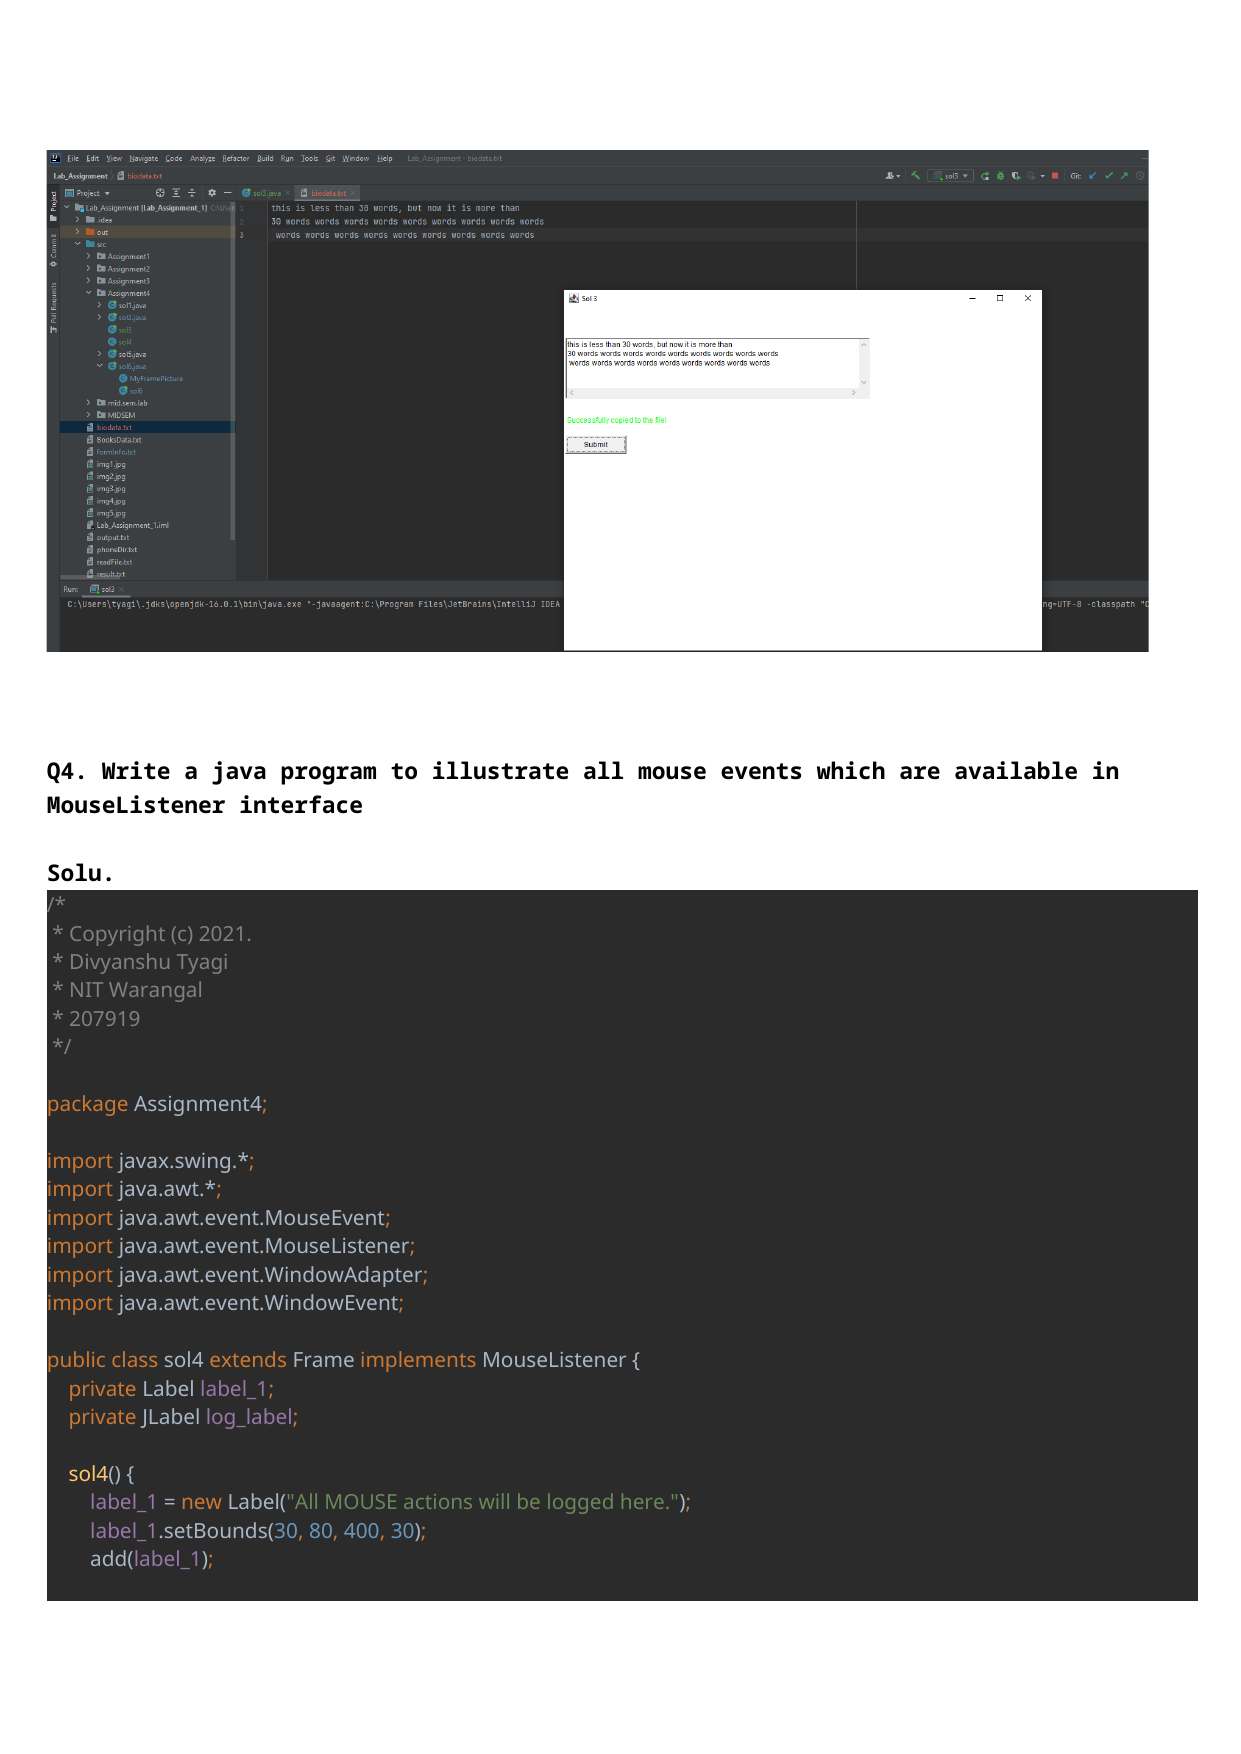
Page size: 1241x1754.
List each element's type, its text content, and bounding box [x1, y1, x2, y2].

text Solu. [47, 856, 1198, 888]
picture [46, 150, 1149, 652]
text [47, 890, 1198, 1601]
text Q4. Write a java program to illustrate all mouse events which are available in MouseListener interface [47, 755, 1198, 820]
